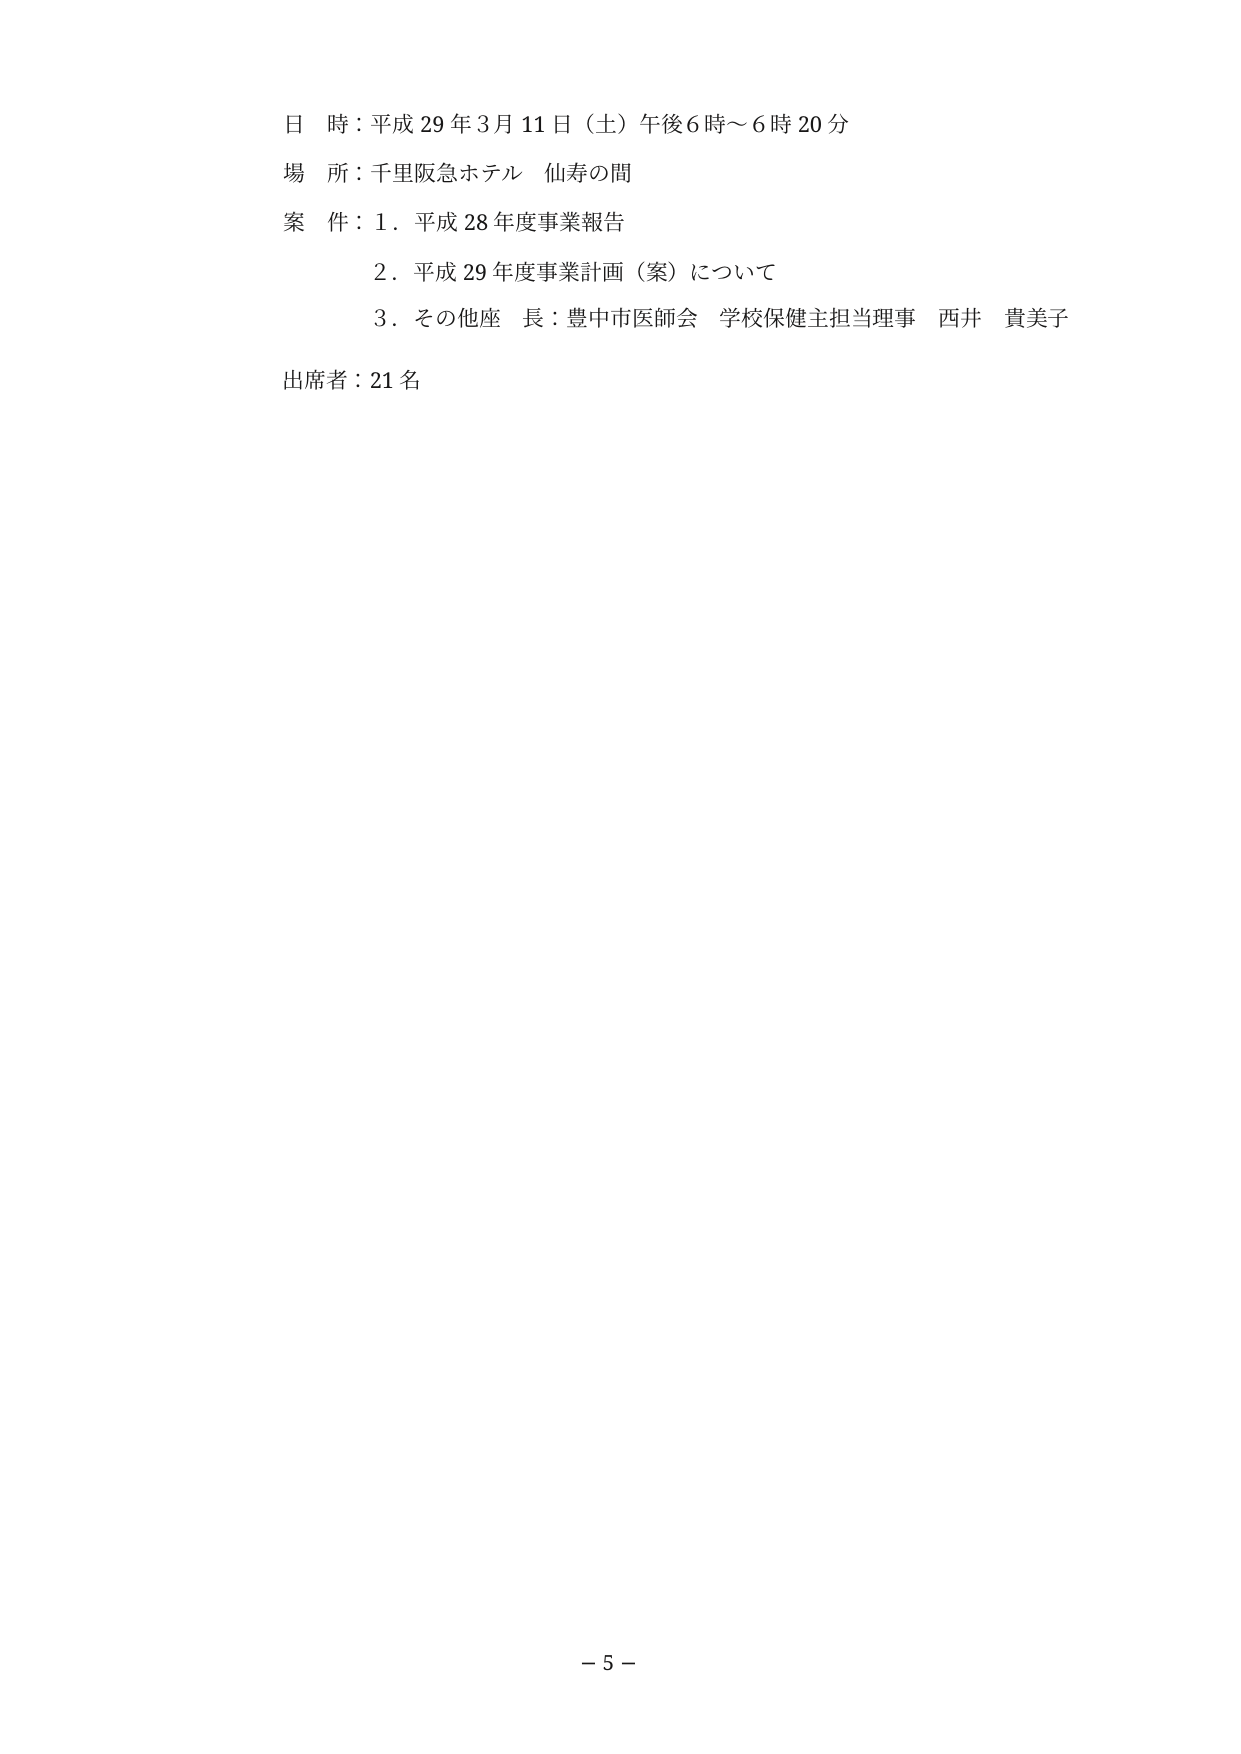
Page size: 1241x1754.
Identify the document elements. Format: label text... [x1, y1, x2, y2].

text 案 件：１．平成 28 年度事業報告 [283, 206, 1110, 237]
text 場 所：千里阪急ホテル 仙寿の間 [283, 156, 1110, 188]
text 出席者：21 名 [282, 363, 1110, 394]
text ２．平成 29 年度事業計画（案）について [282, 255, 1110, 286]
text ３．その他座 長：豊中市医師会 学校保健主担当理事 西井 貴美子 [282, 302, 1110, 333]
text 日 時：平成 29 年３月 11 日（土）午後６時～６時 20 分 [283, 107, 1110, 139]
